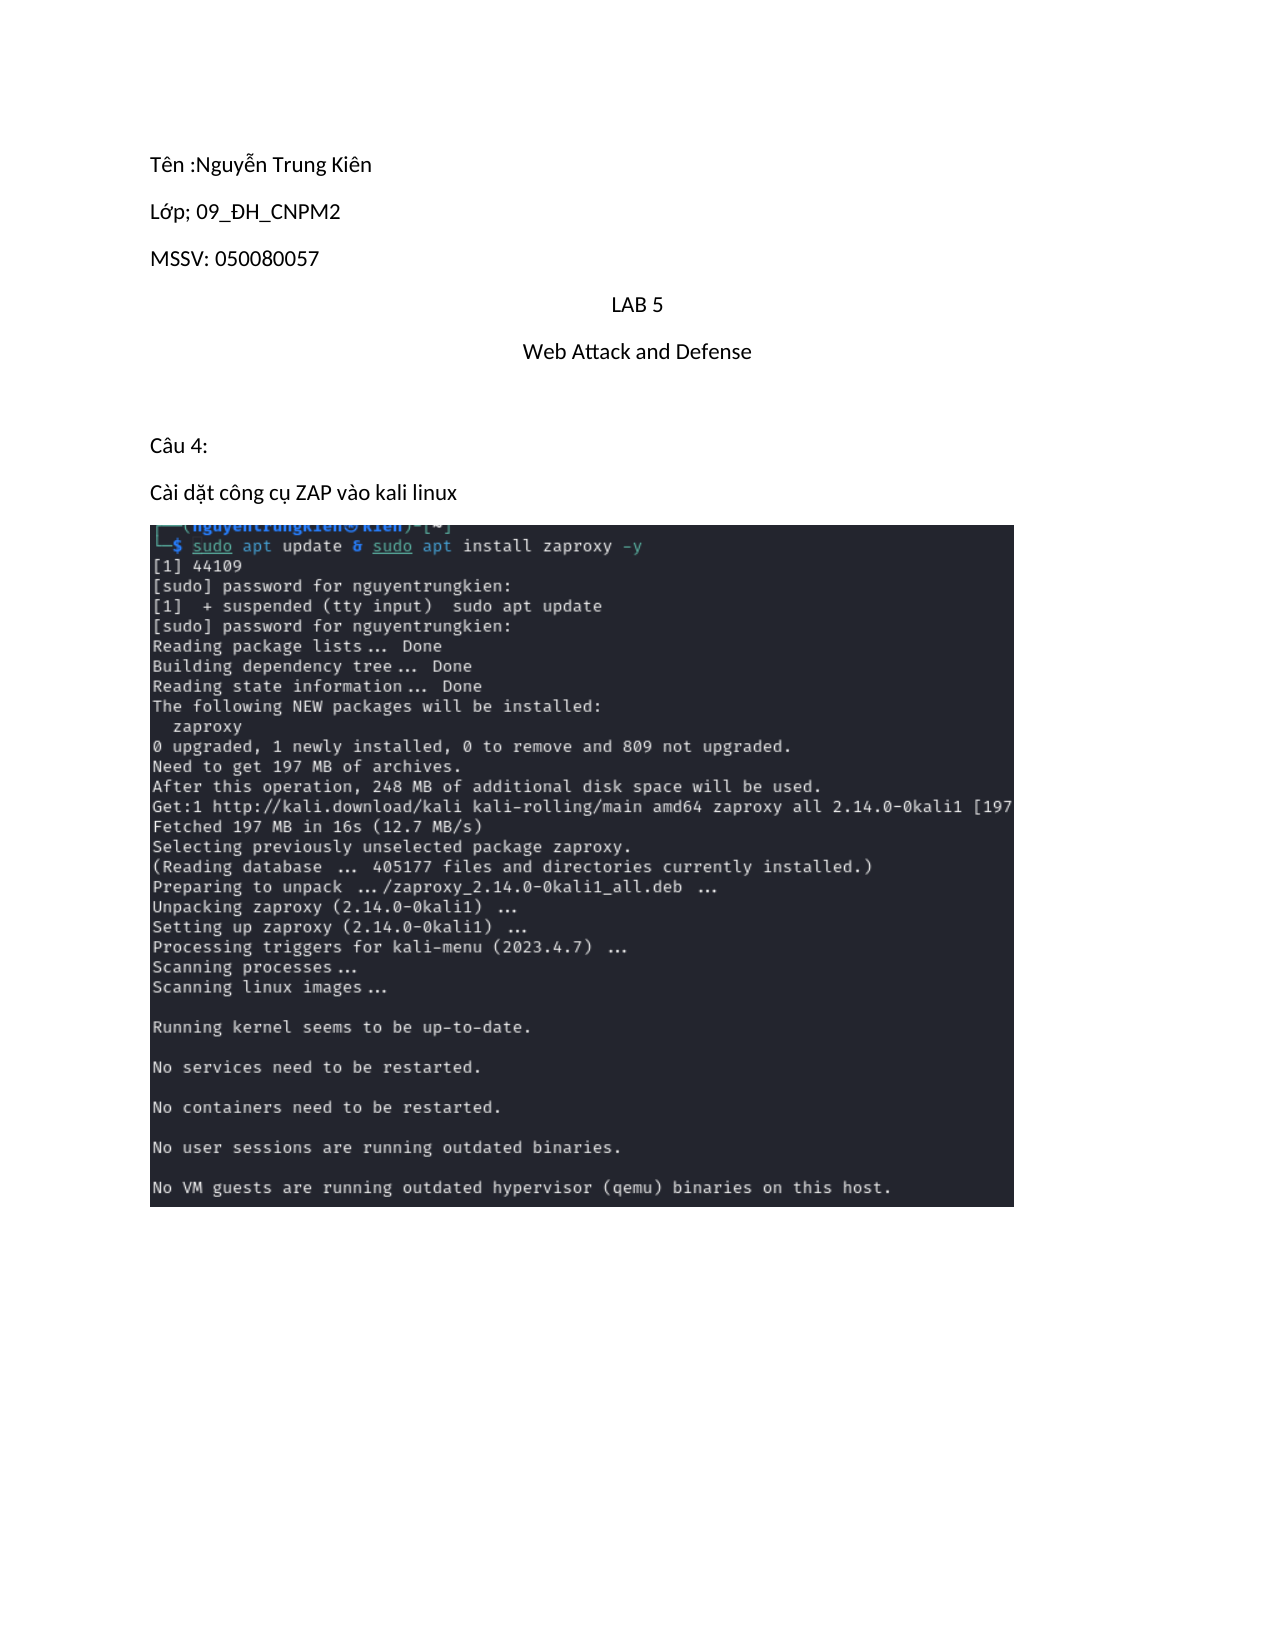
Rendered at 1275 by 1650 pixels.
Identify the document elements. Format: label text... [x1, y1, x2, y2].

text LAB 5 [150, 291, 1125, 319]
text Cài dặt công cụ ZAP vào kali linux [150, 478, 1125, 506]
text Web Attack and Defense [150, 337, 1125, 366]
text Tên :Nguyễn Trung Kiên [150, 150, 1125, 178]
text Câu 4: [150, 431, 1125, 459]
picture [150, 525, 1014, 1207]
text MSSV: 050080057 [150, 244, 1125, 272]
text Lớp; 09_ĐH_CNPM2 [150, 197, 1125, 225]
